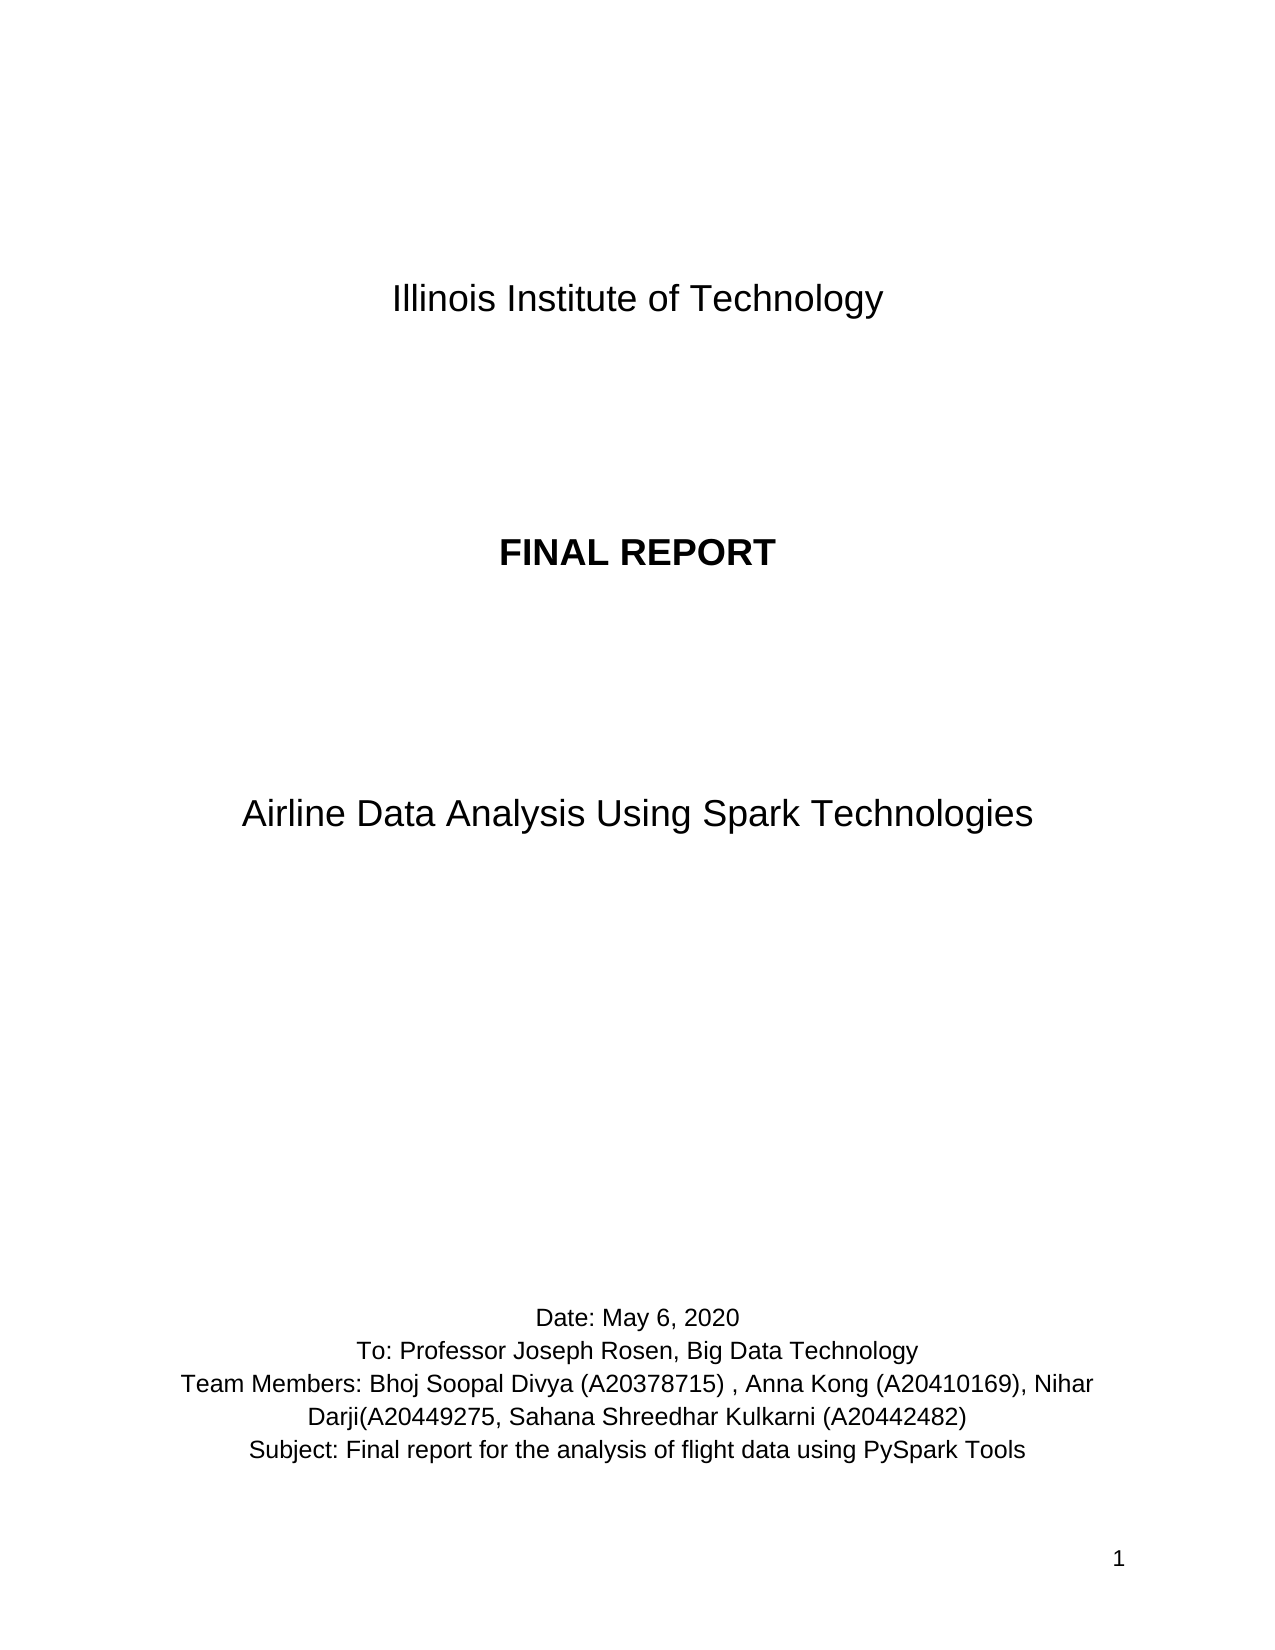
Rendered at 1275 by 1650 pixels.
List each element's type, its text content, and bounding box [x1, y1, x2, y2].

text Date: May 6, 2020 [150, 1303, 1125, 1332]
text Team Members: Bhoj Soopal Divya (A20378715) , Anna Kong (A20410169), Nihar Darji(A20449275, Sahana Shreedhar Kulkarni (A20442482) [150, 1369, 1125, 1431]
text To: Professor Joseph Rosen, Big Data Technology [150, 1336, 1125, 1364]
subtitle Airline Data Analysis Using Spark Technologies [150, 791, 1125, 834]
text Subject: Final report for the analysis of flight data using PySpark Tools [150, 1435, 1125, 1464]
subtitle Illinois Institute of Technology [150, 276, 1125, 319]
text FINAL REPORT [150, 530, 1125, 573]
